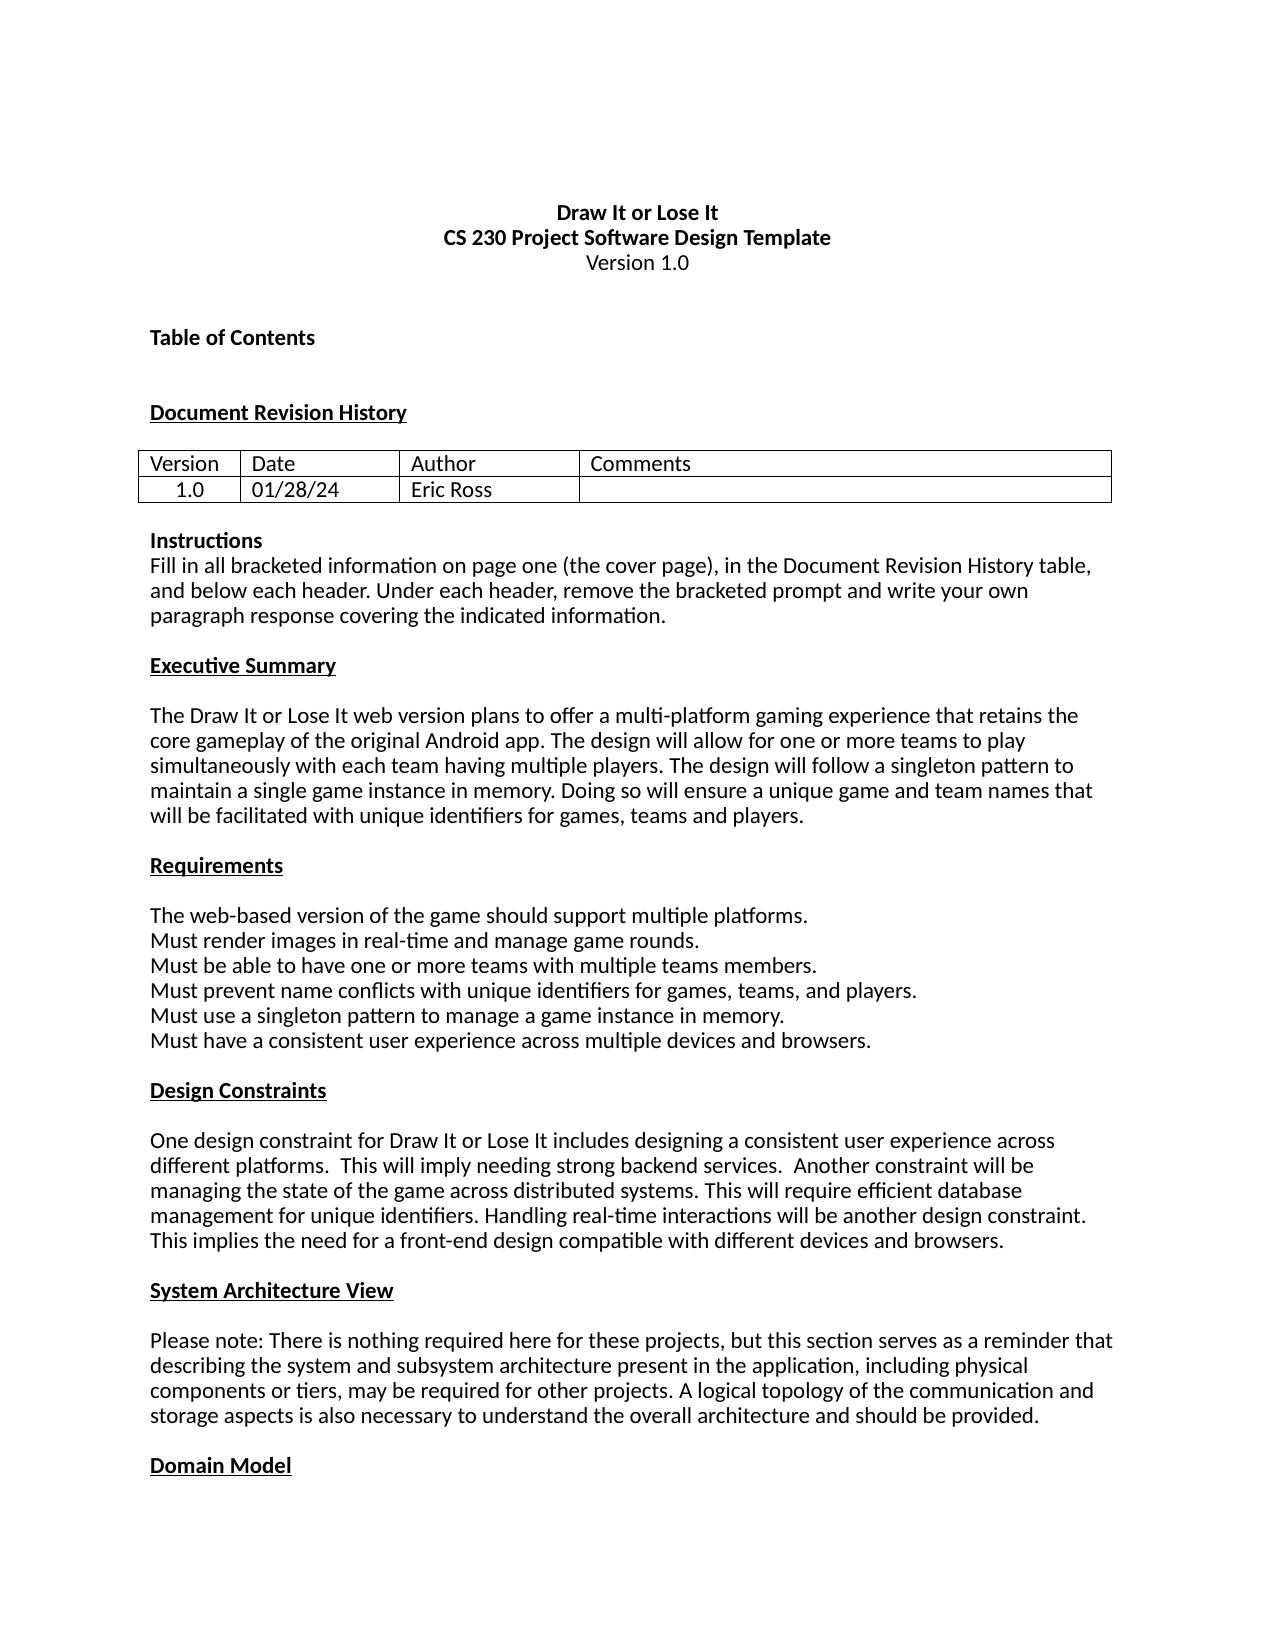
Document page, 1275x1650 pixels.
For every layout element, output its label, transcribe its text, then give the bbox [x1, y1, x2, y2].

text One design constraint for Draw It or Lose It includes designing a consistent user experience across different platforms. This will imply needing strong backend services. Another constraint will be managing the state of the game across distributed systems. This will require efficient database management for unique identifiers. Handling real-time interactions will be another design constraint. This implies the need for a front-end design compatible with different devices and browsers. [150, 1128, 1125, 1253]
table_header Comments [580, 451, 1111, 476]
table_cell 01/28/24 [241, 477, 399, 502]
table_header Author [400, 451, 579, 476]
text Must prevent name conflicts with unique identifiers for games, teams, and players. [150, 978, 1125, 1003]
text Must be able to have one or more teams with multiple teams members. [150, 953, 1125, 978]
table_header Date [241, 451, 399, 476]
text Fill in all bracketed information on page one (the cover page), in the Document Revision History table, and below each header. Under each header, remove the bracketed prompt and write your own paragraph response covering the indicated information. [150, 553, 1125, 628]
text Executive Summary [150, 653, 1125, 678]
text Please note: There is nothing required here for these projects, but this section serves as a reminder that describing the system and subsystem architecture present in the application, including physical components or tiers, may be required for other projects. A logical topology of the communication and storage aspects is also necessary to understand the overall architecture and should be provided. [150, 1328, 1125, 1428]
text CS 230 Project Software Design Template [150, 225, 1125, 250]
text Must use a singleton pattern to manage a game instance in memory. [150, 1003, 1125, 1028]
text Must have a consistent user experience across multiple devices and browsers. [150, 1028, 1125, 1053]
text Version 1.0 [150, 250, 1125, 275]
text Must render images in real-time and manage game rounds. [150, 928, 1125, 953]
table_cell [580, 477, 1111, 502]
text The Draw It or Lose It web version plans to offer a multi-platform gaming experience that retains the core gameplay of the original Android app. The design will allow for one or more teams to play simultaneously with each team having multiple players. The design will follow a singleton pattern to maintain a single game instance in memory. Doing so will ensure a unique game and team names that will be facilitated with unique identifiers for games, teams and players. [150, 703, 1125, 828]
text Table of Contents [150, 325, 1125, 350]
text Instructions [150, 528, 1125, 553]
text System Architecture View [150, 1278, 1125, 1303]
table_header Version [139, 451, 240, 476]
text Draw It or Lose It [150, 200, 1125, 225]
table_cell Eric Ross [400, 477, 579, 502]
text Design Constraints [150, 1078, 1125, 1103]
text The web-based version of the game should support multiple platforms. [150, 903, 1125, 928]
table_cell 1.0 [139, 477, 240, 502]
text Requirements [150, 853, 1125, 878]
text Domain Model [150, 1453, 1125, 1478]
text Document Revision History [150, 400, 1125, 425]
